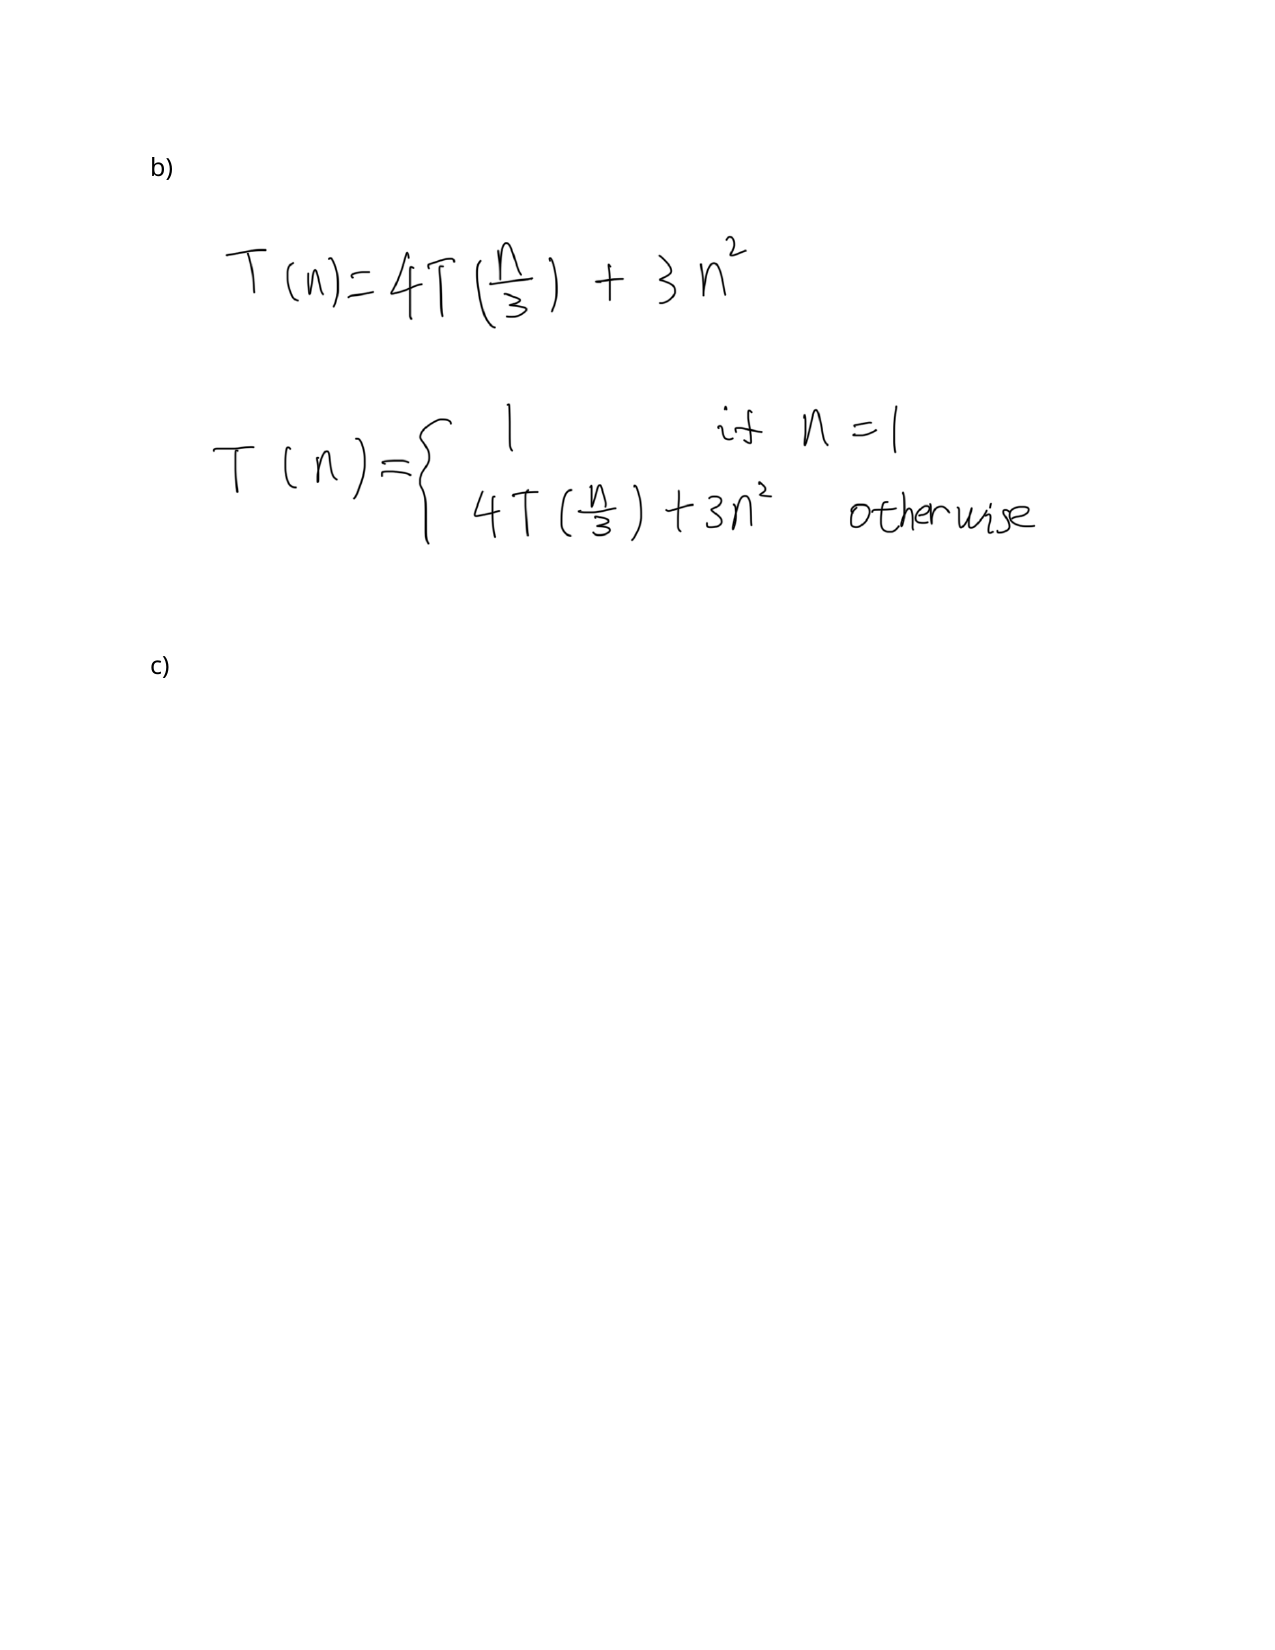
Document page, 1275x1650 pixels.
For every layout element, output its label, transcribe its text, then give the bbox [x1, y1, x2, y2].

picture [150, 189, 1123, 626]
text c) [150, 647, 1125, 681]
